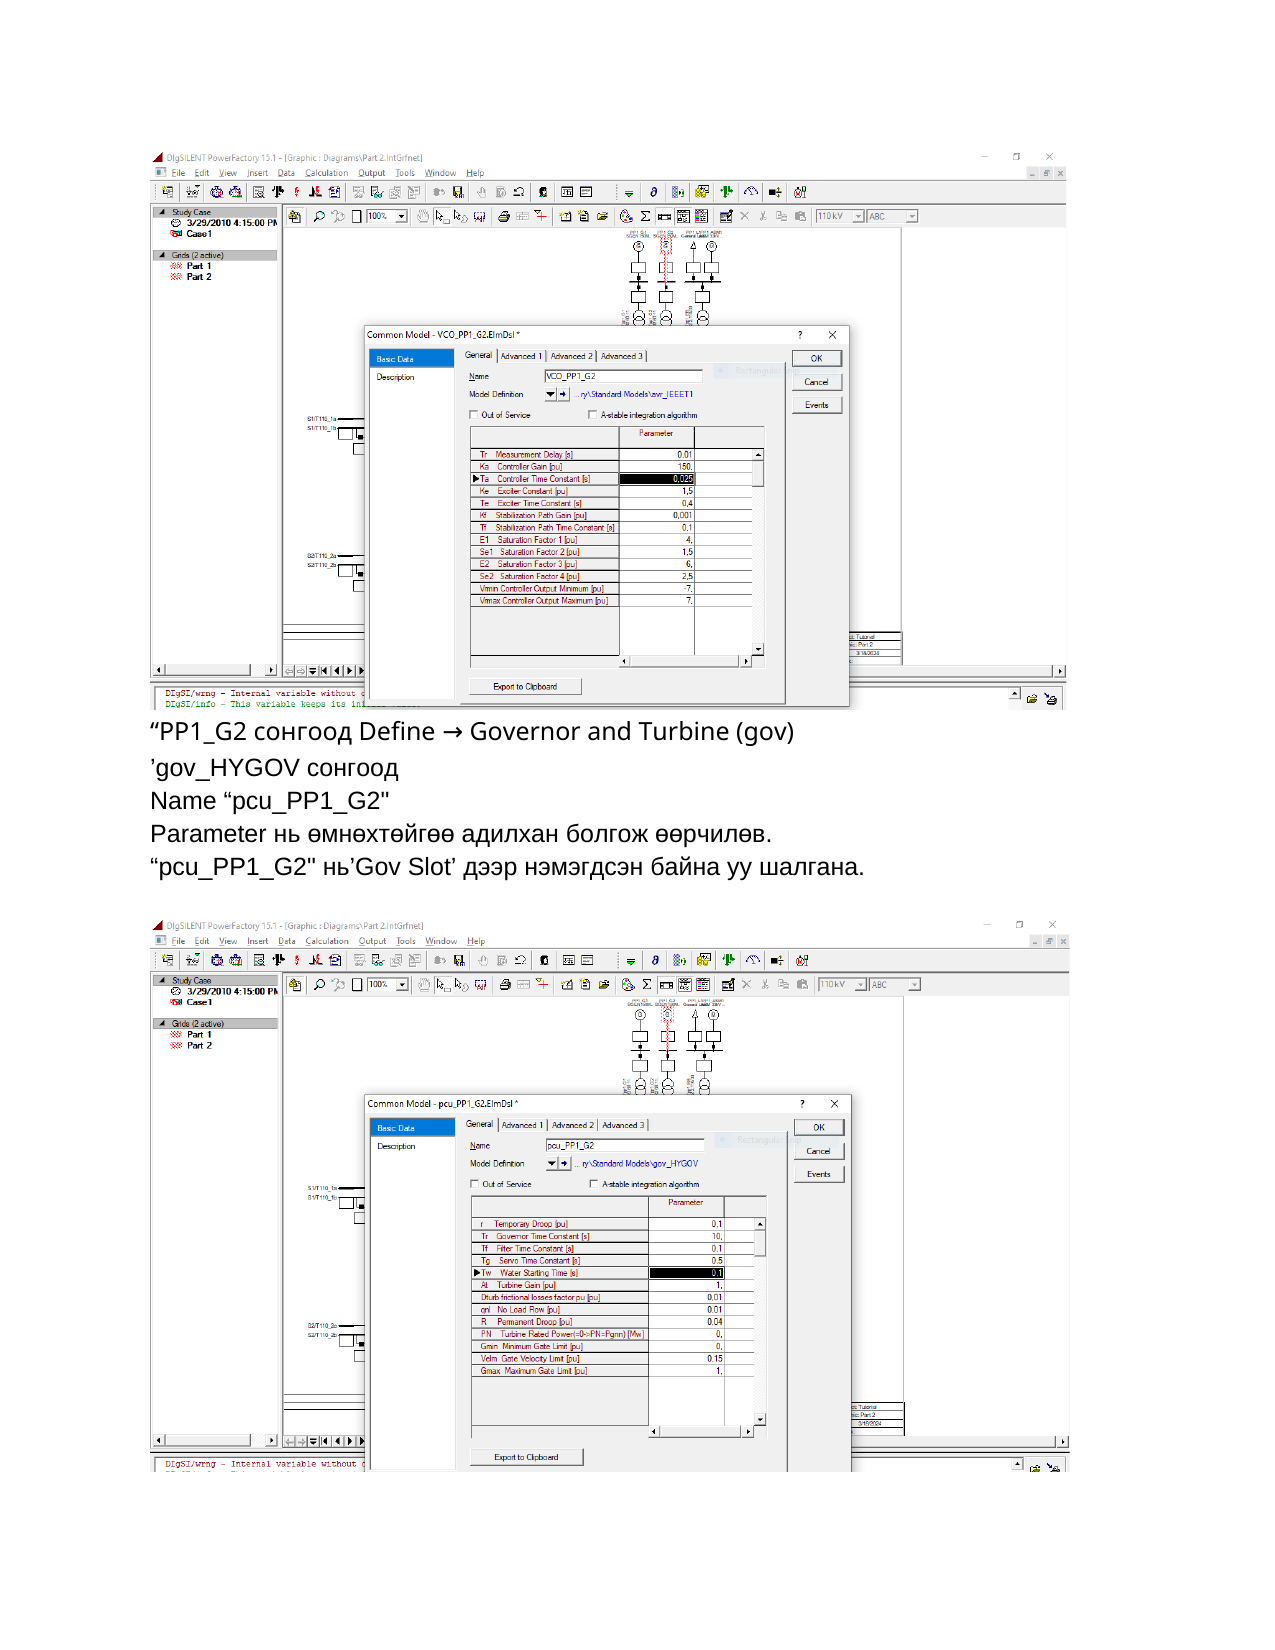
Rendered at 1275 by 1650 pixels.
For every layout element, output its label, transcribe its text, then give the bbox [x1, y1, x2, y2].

text “PP1_G2 сонгоод Define → Governor and Turbine (gov) [150, 713, 1125, 747]
picture [150, 150, 1067, 710]
text ’gov_HYGOV сонгоод [150, 753, 1125, 781]
text Name “pcu_PP1_G2" [150, 786, 1125, 814]
text “pcu_PP1_G2" нь’Gov Slot’ дээр нэмэгдсэн байна уу шалгана. [150, 852, 1125, 880]
text Parameter нь өмнөхтөйгөө адилхан болгож өөрчилөв. [150, 819, 1125, 847]
picture [150, 917, 1070, 1472]
